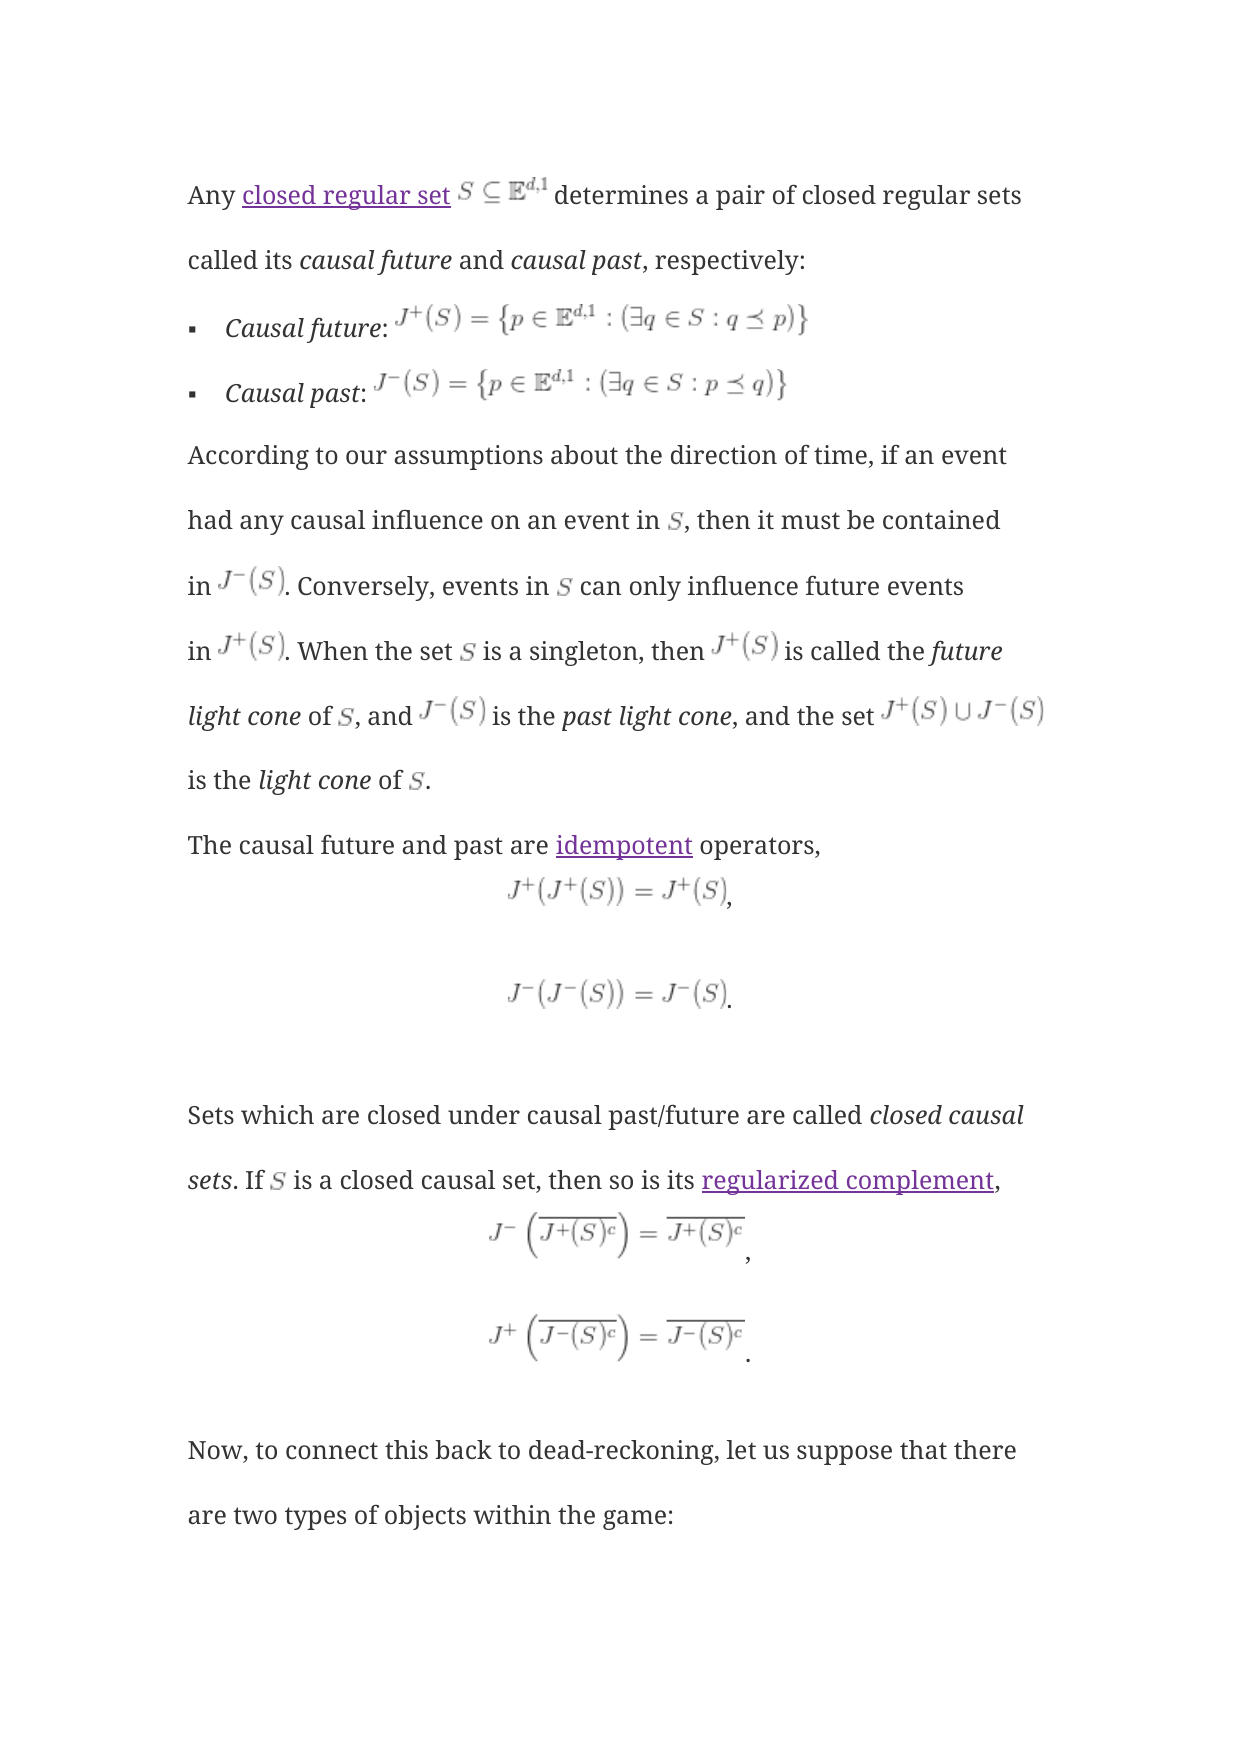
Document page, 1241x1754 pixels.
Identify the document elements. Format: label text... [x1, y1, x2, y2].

list Causal past: [187, 357, 1053, 422]
picture [459, 643, 477, 661]
picture [507, 979, 727, 1009]
text , [187, 1212, 1053, 1277]
picture [489, 1314, 745, 1363]
picture [408, 772, 425, 790]
picture [373, 369, 787, 402]
picture [489, 1212, 745, 1260]
picture [457, 177, 548, 205]
picture [218, 566, 285, 596]
text Any closed regular set determines a pair of closed regular sets called its causal future and causal past, respectively: [187, 162, 1053, 292]
picture [556, 578, 573, 596]
picture [395, 304, 808, 337]
list Causal future: [187, 292, 1053, 357]
picture [218, 631, 285, 661]
picture [667, 512, 684, 530]
picture [269, 1172, 287, 1190]
text Now, to connect this back to dead-reckoning, let us suppose that there are two types of objects within the game: [187, 1417, 1053, 1547]
text The causal future and past are idempotent operators, [187, 812, 1053, 877]
text According to our assumptions about the direction of time, if an event had any causal influence on an event in , then it must be contained in . Conversely, events in can only influence future events in . When the set is a singleton, then is called the future light cone of , and is the past light cone, and the set is the light cone of . [187, 422, 1053, 812]
picture [711, 631, 778, 661]
picture [881, 696, 1044, 726]
picture [507, 877, 727, 906]
text , [187, 877, 1053, 942]
text Sets which are closed under causal past/future are called closed causal sets. If is a closed causal set, then so is its regularized complement, [187, 1082, 1053, 1212]
text . [187, 979, 1053, 1044]
picture [337, 708, 355, 726]
text . [187, 1314, 1053, 1379]
picture [419, 696, 486, 726]
